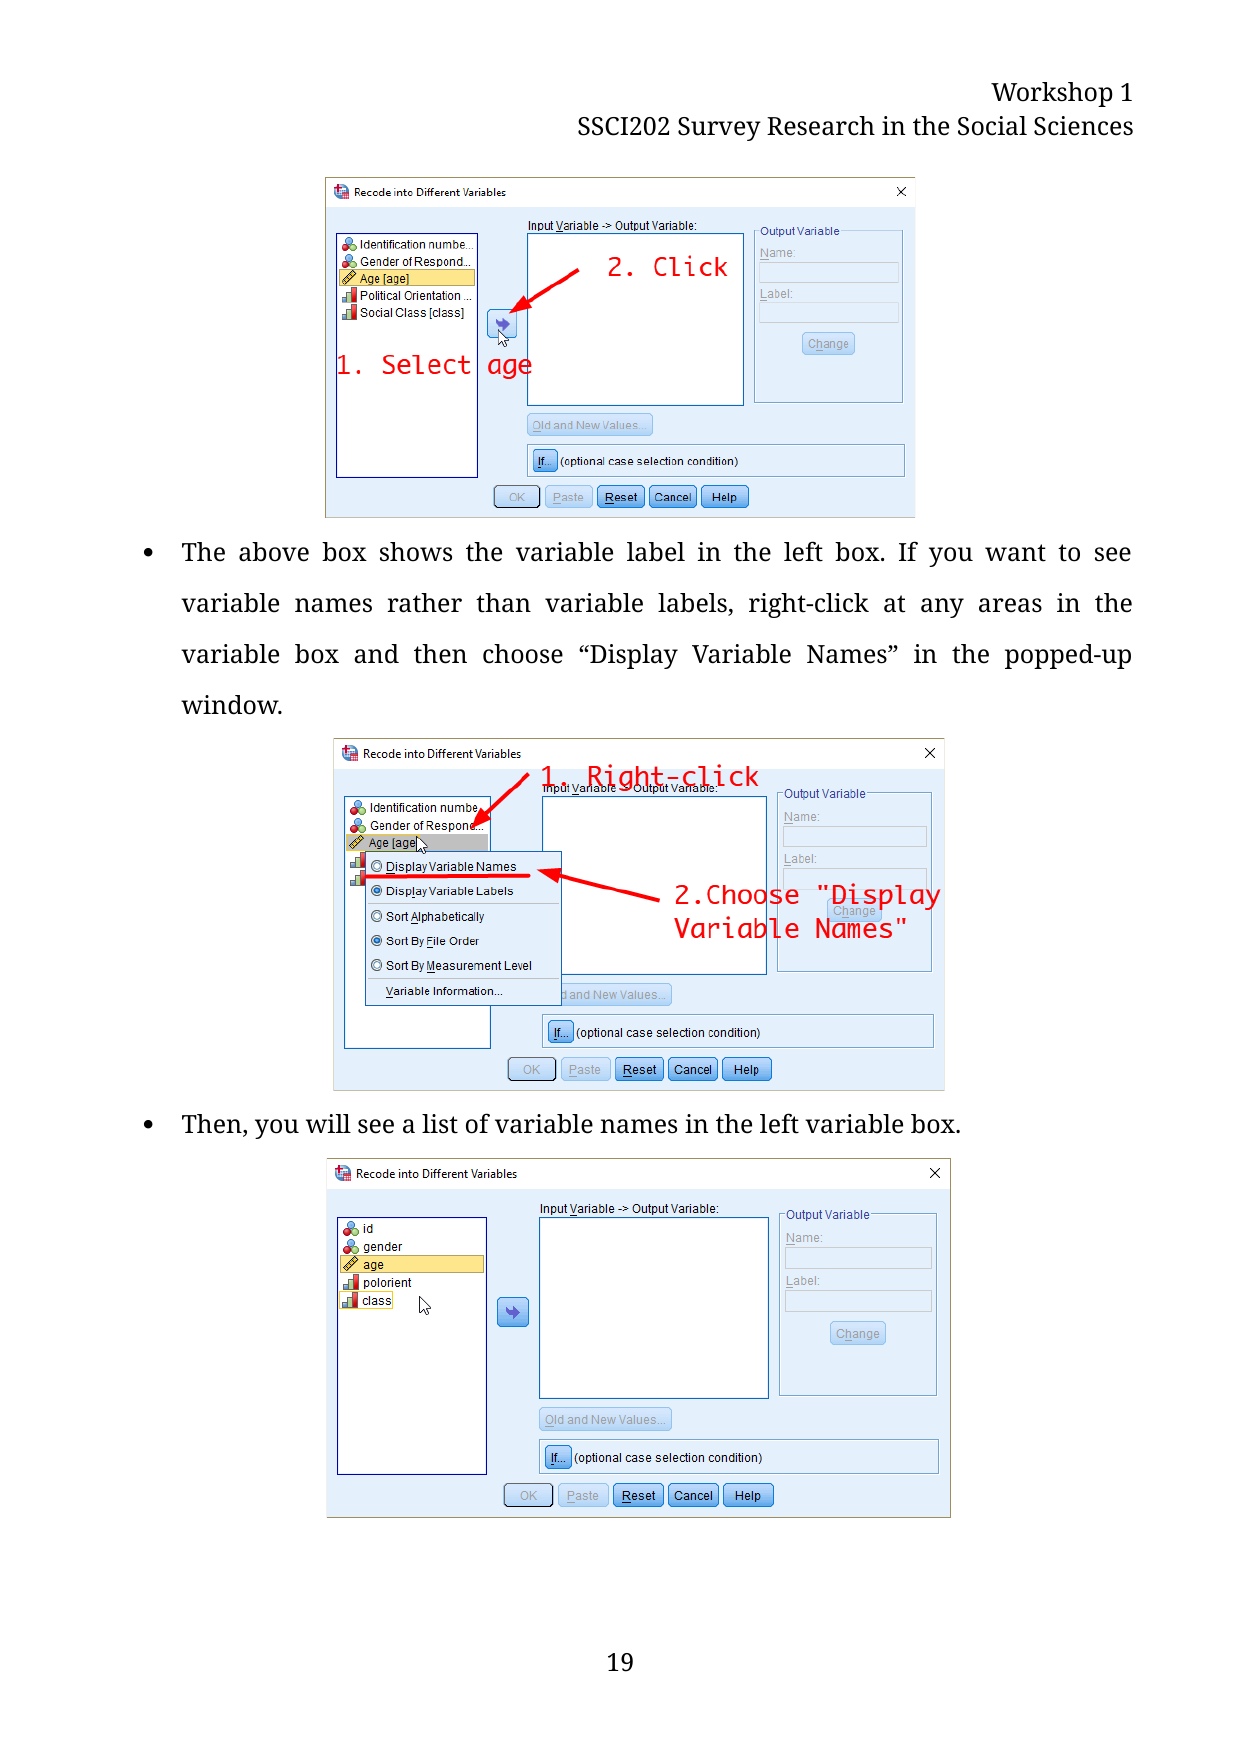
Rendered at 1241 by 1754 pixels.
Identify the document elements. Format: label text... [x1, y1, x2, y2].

picture [326, 1158, 951, 1518]
list The above box shows the variable label in the left box. If you want to see variable names rather than variable labels, right-click at any areas in the variable box and then choose “Display Variable Names” in the popped-up window. [144, 534, 1134, 721]
list Then, you will see a list of variable names in the left variable box. [144, 1107, 1134, 1141]
picture [325, 177, 916, 518]
picture [333, 738, 945, 1091]
